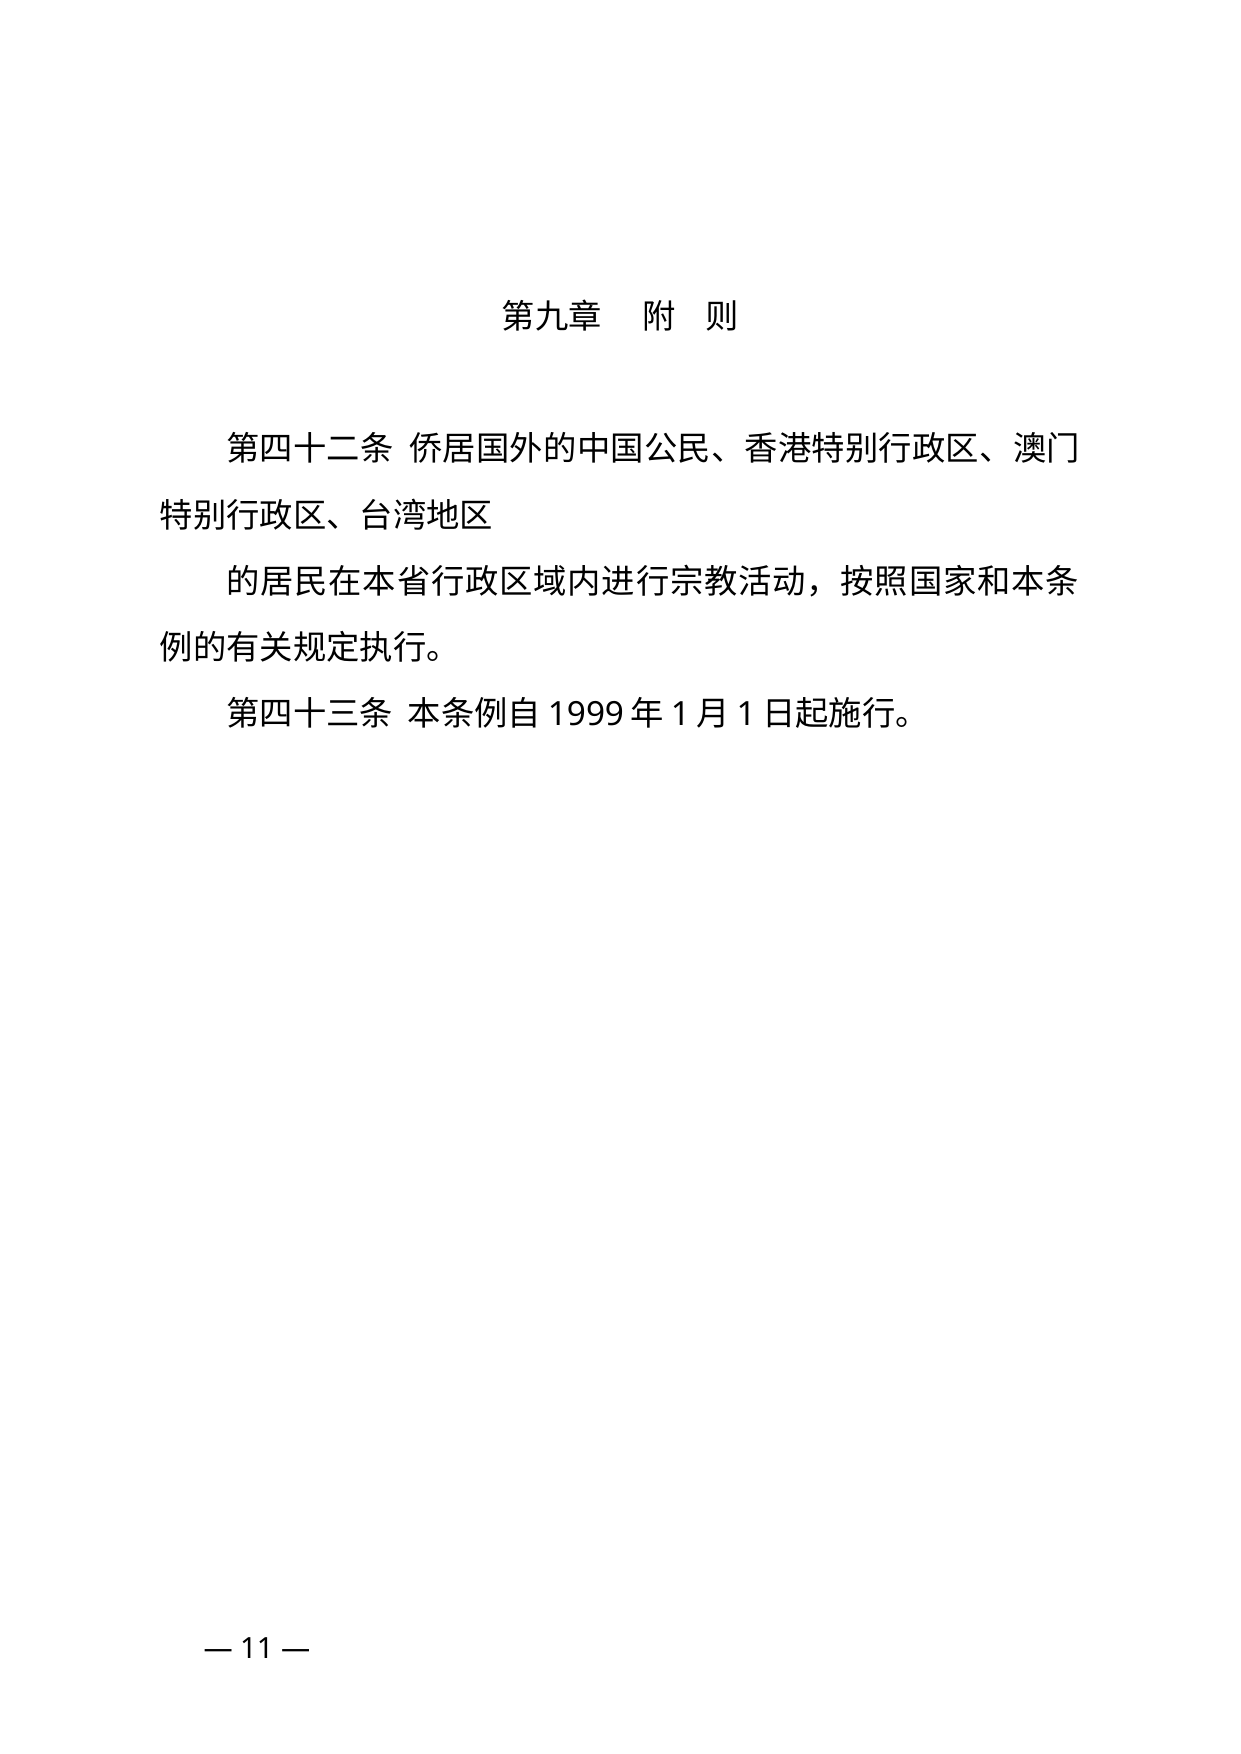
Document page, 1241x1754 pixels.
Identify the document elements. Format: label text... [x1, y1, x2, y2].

text 第四十三条 本条例自1999年1月1日起施行。 [159, 678, 1081, 744]
subtitle 第九章 附 则 [159, 281, 1081, 347]
text 的居民在本省行政区域内进行宗教活动，按照国家和本条例的有关规定执行。 [159, 546, 1081, 678]
text 第四十二条 侨居国外的中国公民、香港特别行政区、澳门特别行政区、台湾地区 [159, 413, 1081, 546]
